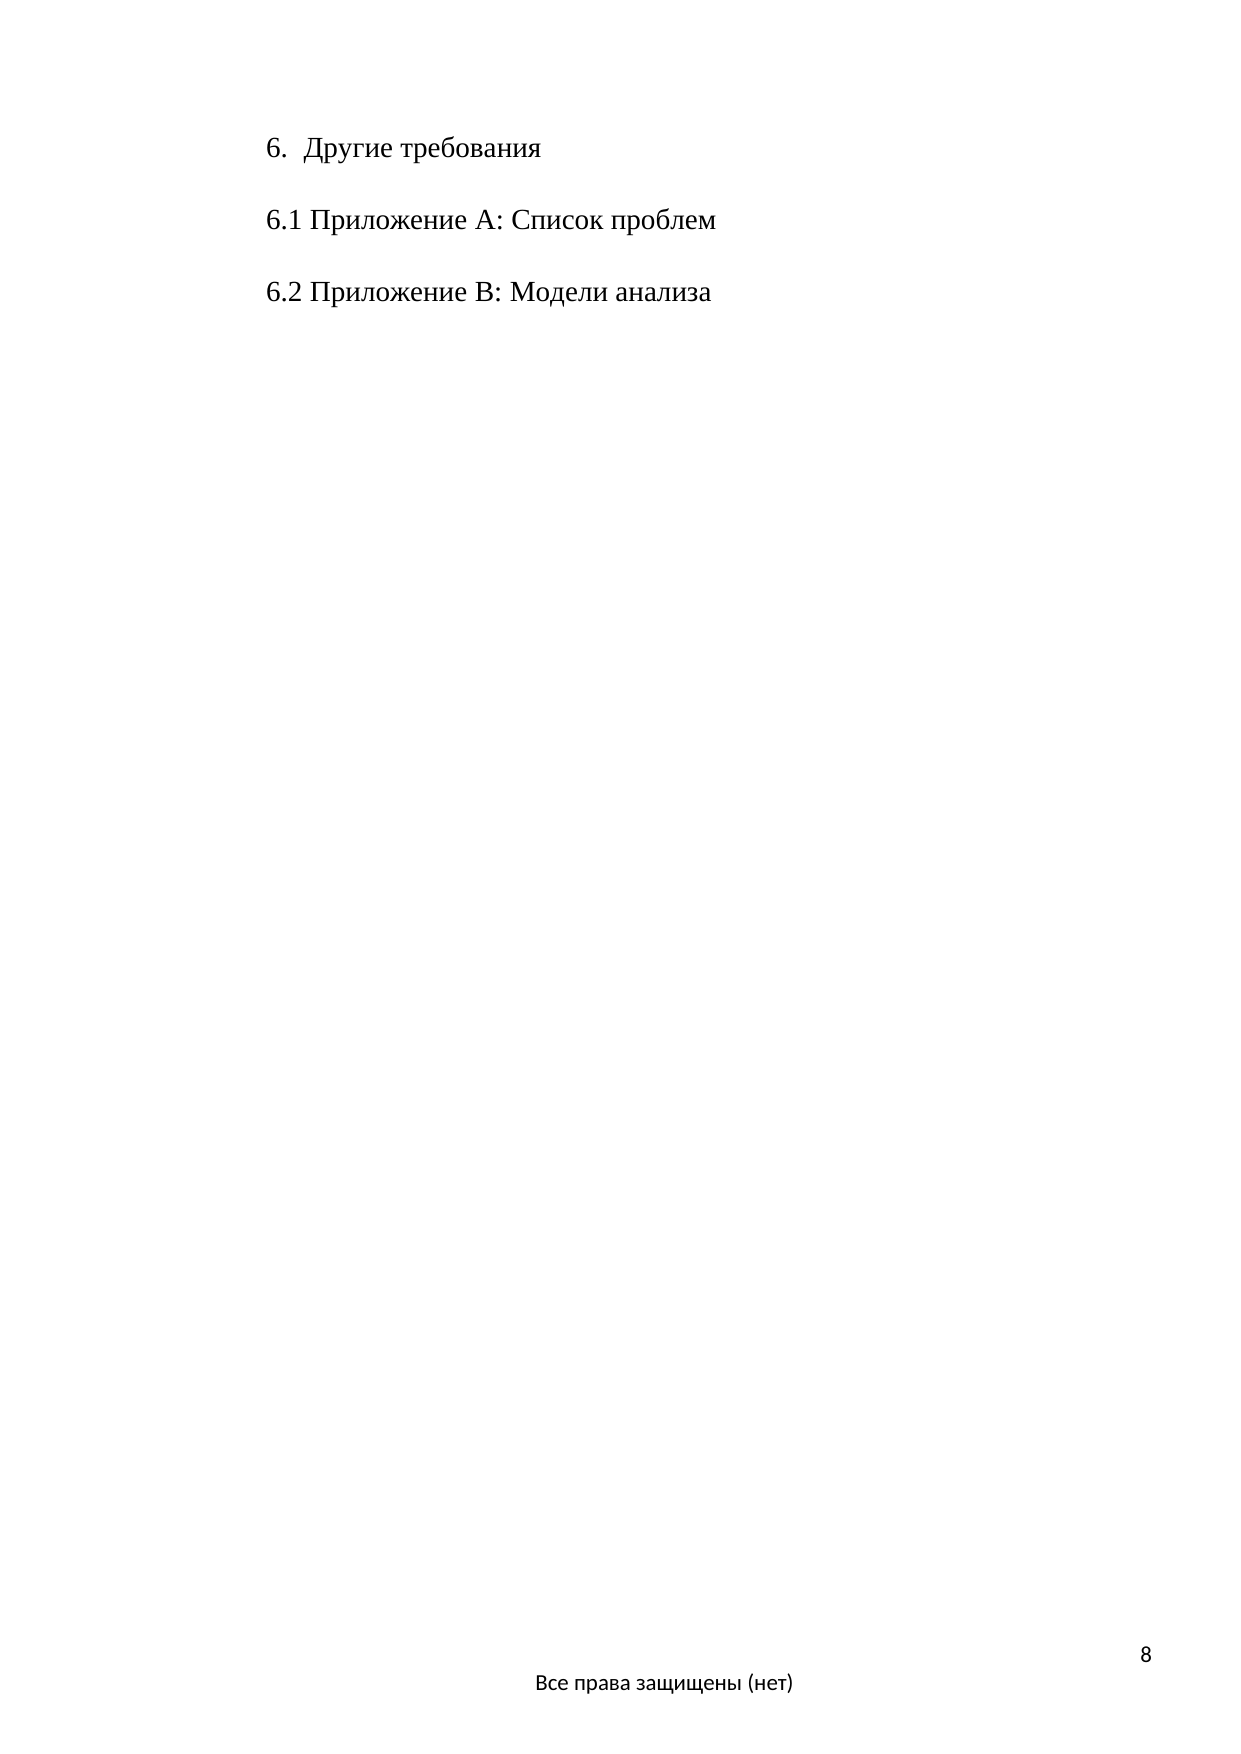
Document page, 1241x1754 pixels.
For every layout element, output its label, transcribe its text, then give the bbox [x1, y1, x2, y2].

list Приложение A: Список проблем [266, 202, 1152, 236]
list 6.2 Приложение B: Модели анализа [177, 274, 1152, 308]
list Другие требования [266, 130, 1152, 163]
